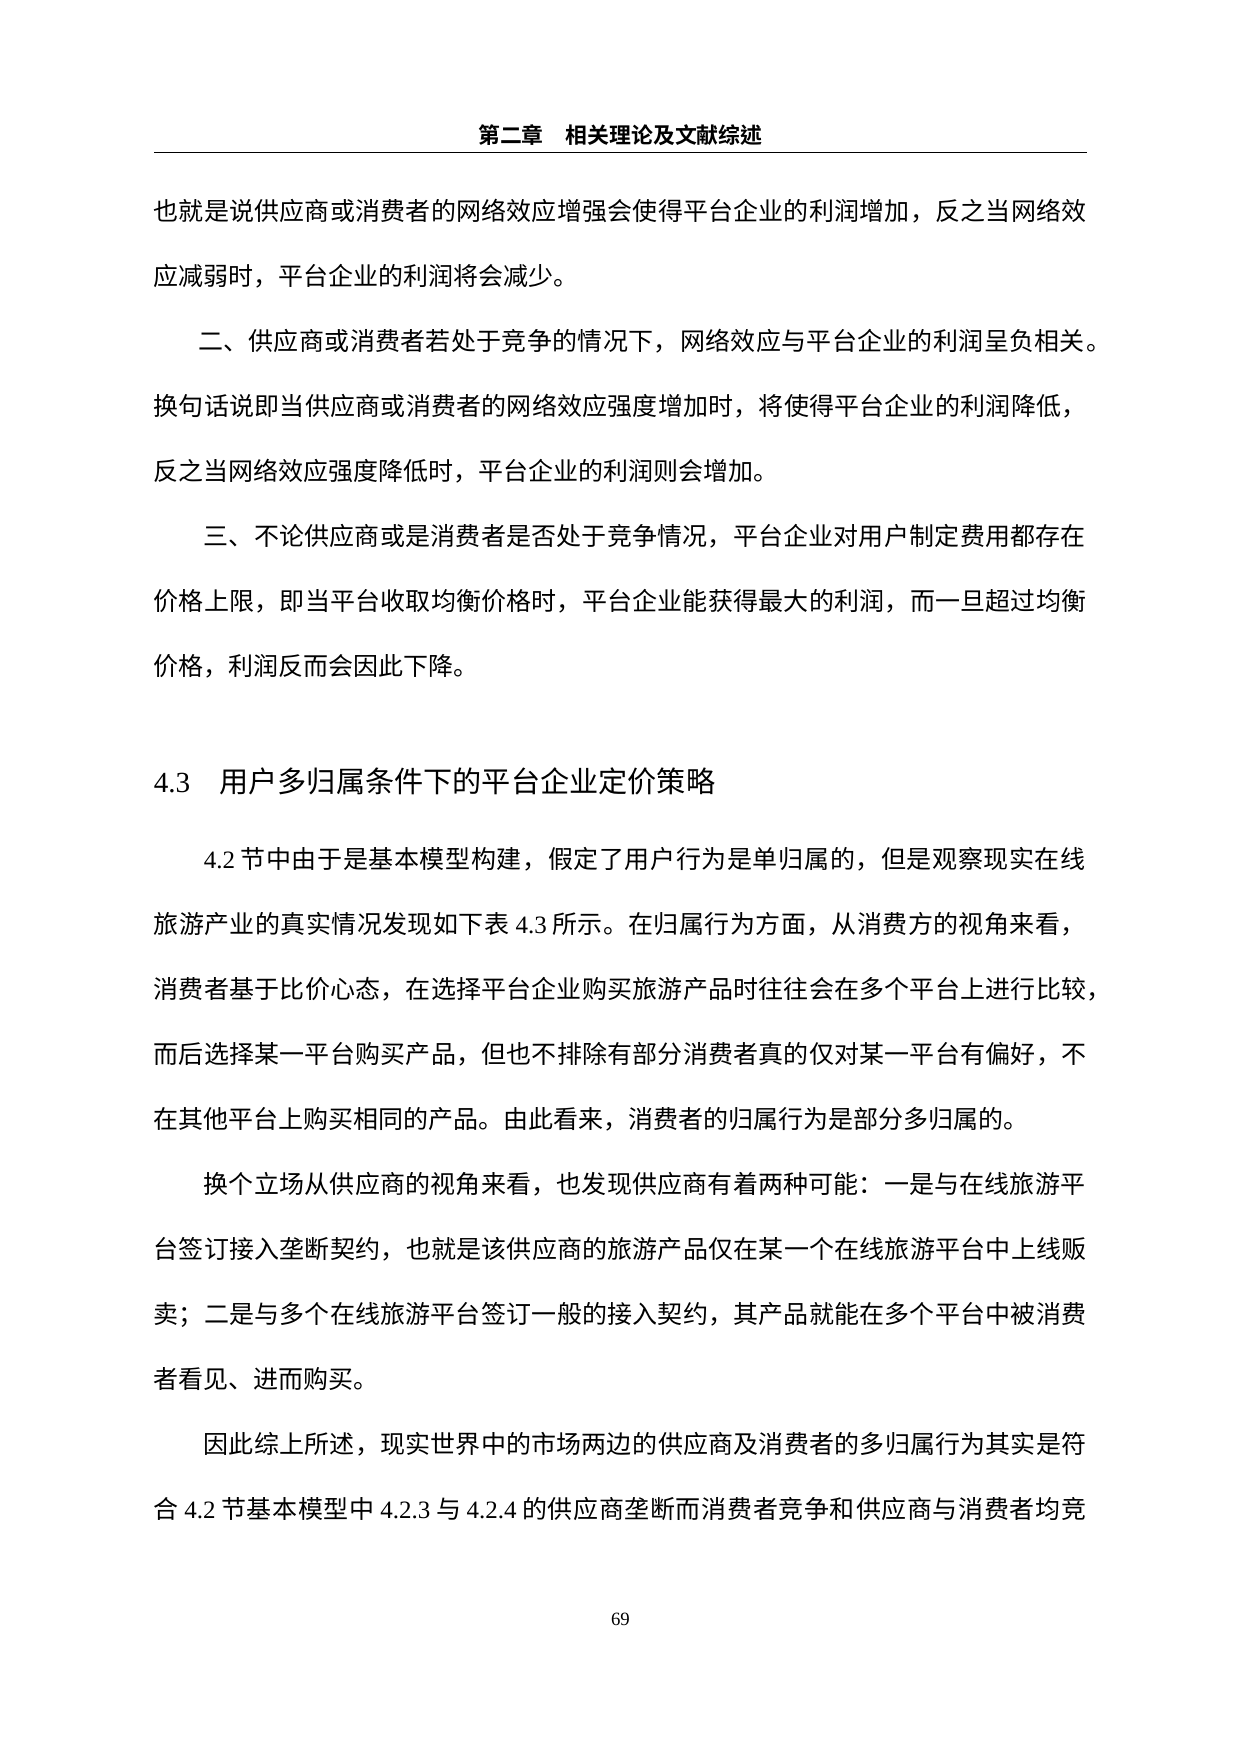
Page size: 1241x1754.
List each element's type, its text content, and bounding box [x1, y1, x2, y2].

text 4.3 用户多归属条件下的平台企业定价策略 [153, 747, 1087, 812]
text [153, 177, 1087, 307]
text 三、不论供应商或是消费者是否处于竞争情况，平台企业对用户制定费用都存在价格上限，即当平台收取均衡价格时，平台企业能获得最大的利润，而一旦超过均衡价格，利润反而会因此下降。 [153, 502, 1087, 697]
text 二、供应商或消费者若处于竞争的情况下，网络效应与平台企业的利润呈负相关。换句话说即当供应商或消费者的网络效应强度增加时，将使得平台企业的利润降低，反之当网络效应强度降低时，平台企业的利润则会增加。 [153, 307, 1087, 502]
text 换个立场从供应商的视角来看，也发现供应商有着两种可能：一是与在线旅游平台签订接入垄断契约，也就是该供应商的旅游产品仅在某一个在线旅游平台中上线贩卖；二是与多个在线旅游平台签订一般的接入契约，其产品就能在多个平台中被消费者看见、进而购买。 [153, 1150, 1087, 1410]
text 4.2节中由于是基本模型构建，假定了用户行为是单归属的，但是观察现实在线旅游产业的真实情况发现如下表4.3所示。在归属行为方面，从消费方的视角来看，消费者基于比价心态，在选择平台企业购买旅游产品时往往会在多个平台上进行比较，而后选择某一平台购买产品，但也不排除有部分消费者真的仅对某一平台有偏好，不在其他平台上购买相同的产品。由此看来，消费者的归属行为是部分多归属的。 [153, 825, 1087, 1150]
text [153, 1410, 1087, 1540]
